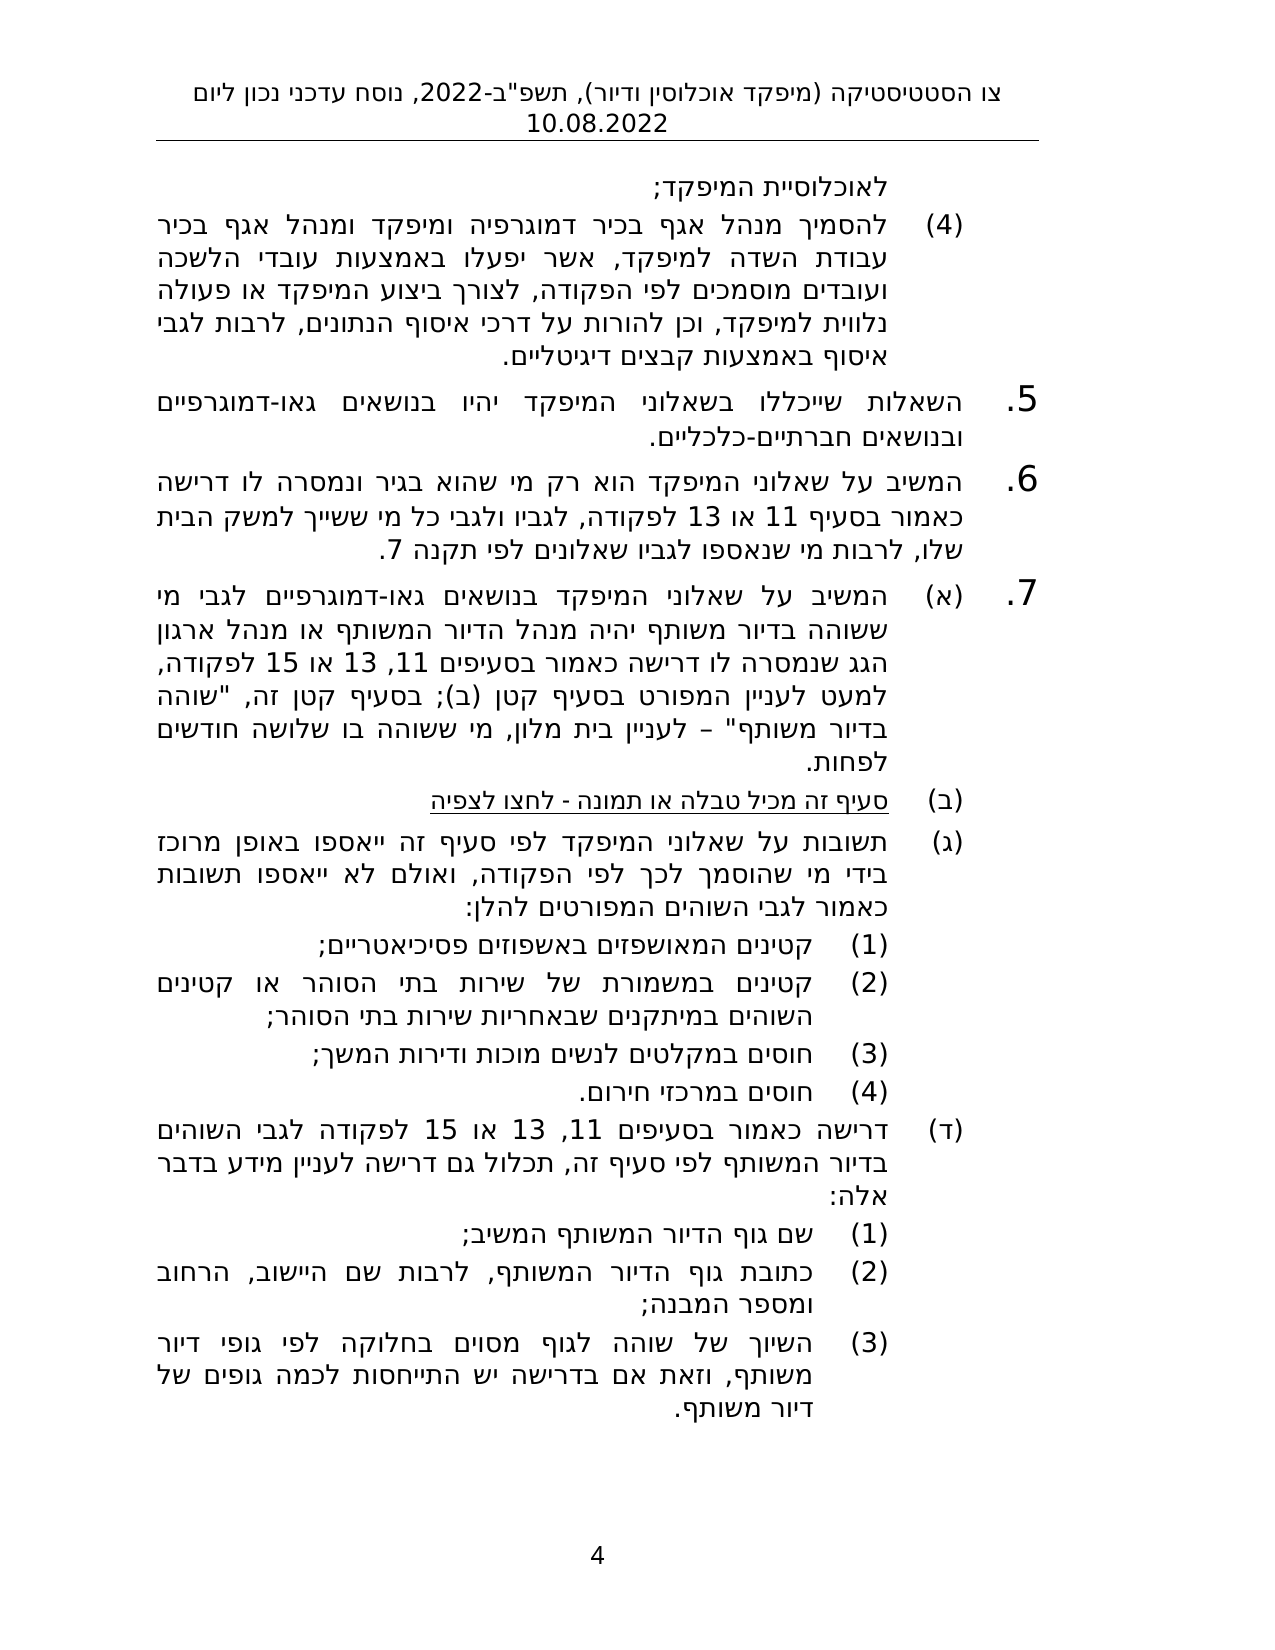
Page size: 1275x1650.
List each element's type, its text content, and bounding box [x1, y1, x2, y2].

text (ב) סעיף זה מכיל טבלה או תמונה - לחצו לצפיה [156, 823, 964, 854]
text (2) קטינים במשמורת של שירות בתי הסוהר או קטינים השוהים במיתקנים שבאחריות שירות בתי הסוהר; [156, 1002, 889, 1067]
text (3) חוסים במקלטים לנשים מוכות ודירות המשך; [156, 1073, 889, 1105]
text (4) להסמיך מנהל אגף בכיר דמוגרפיה ומיפקד ומנהל אגף בכיר עבודת השדה למיפקד, אשר יפעלו באמצעות עובדי הלשכה ועובדים מוסמכים לפי הפקודה, לצורך ביצוע המיפקד או פעולה נלווית למיפקד, וכן להורות על דרכי איסוף הנתונים, לרבות לגבי איסוף באמצעות קבצים דיגיטליים. [156, 248, 964, 411]
text (4) חוסים במרכזי חירום. [156, 1111, 889, 1143]
text 7. (א) המשיב על שאלוני המיפקד בנושאים גאו-דמוגרפיים לגבי מי ששוהה בדיור משותף יהיה מנהל הדיור המשותף או מנהל ארגון הגג שנמסרה לו דרישה כאמור בסעיפים 11, 13 או 15 לפקודה, למעט לעניין המפורט בסעיף קטן (ב); בסעיף קטן זה, "שוהה בדיור משותף" – לעניין בית מלון, מי ששוהה בו שלושה חודשים לפחות. [156, 611, 1039, 816]
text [156, 177, 964, 241]
text (ד) דרישה כאמור בסעיפים 11, 13 או 15 לפקודה לגבי השוהים בדיור המשותף לפי סעיף זה, תכלול גם דרישה לעניין מידע בדבר אלה: [156, 1149, 964, 1247]
text 5. השאלות שייכללו בשאלוני המיפקד יהיו בנושאים גאו-דמוגרפיים ובנושאים חברתיים-כלכליים. [156, 417, 1039, 491]
text 6. המשיב על שאלוני המיפקד הוא רק מי שהוא בגיר ונמסרה לו דרישה כאמור בסעיף 11 או 13 לפקודה, לגביו ולגבי כל מי ששייך למשק הבית שלו, לרבות מי שנאספו לגביו שאלונים לפי תקנה 7. [156, 498, 1039, 604]
text (1) קטינים המאושפזים באשפוזים פסיכיאטריים; [156, 964, 889, 996]
text (1) שם גוף הדיור המשותף המשיב; [156, 1253, 889, 1284]
text (2) כתובת גוף הדיור המשותף, לרבות שם היישוב, הרחוב ומספר המבנה; [156, 1291, 889, 1355]
text (3) השיוך של שוהה לגוף מסוים בחלוקה לפי גופי דיור משותף, וזאת אם בדרישה יש התייחסות לכמה גופים של דיור משותף. [156, 1362, 889, 1459]
text (ג) תשובות על שאלוני המיפקד לפי סעיף זה ייאספו באופן מרוכז בידי מי שהוסמך לכך לפי הפקודה, ואולם לא ייאספו תשובות כאמור לגבי השוהים המפורטים להלן: [156, 861, 964, 958]
